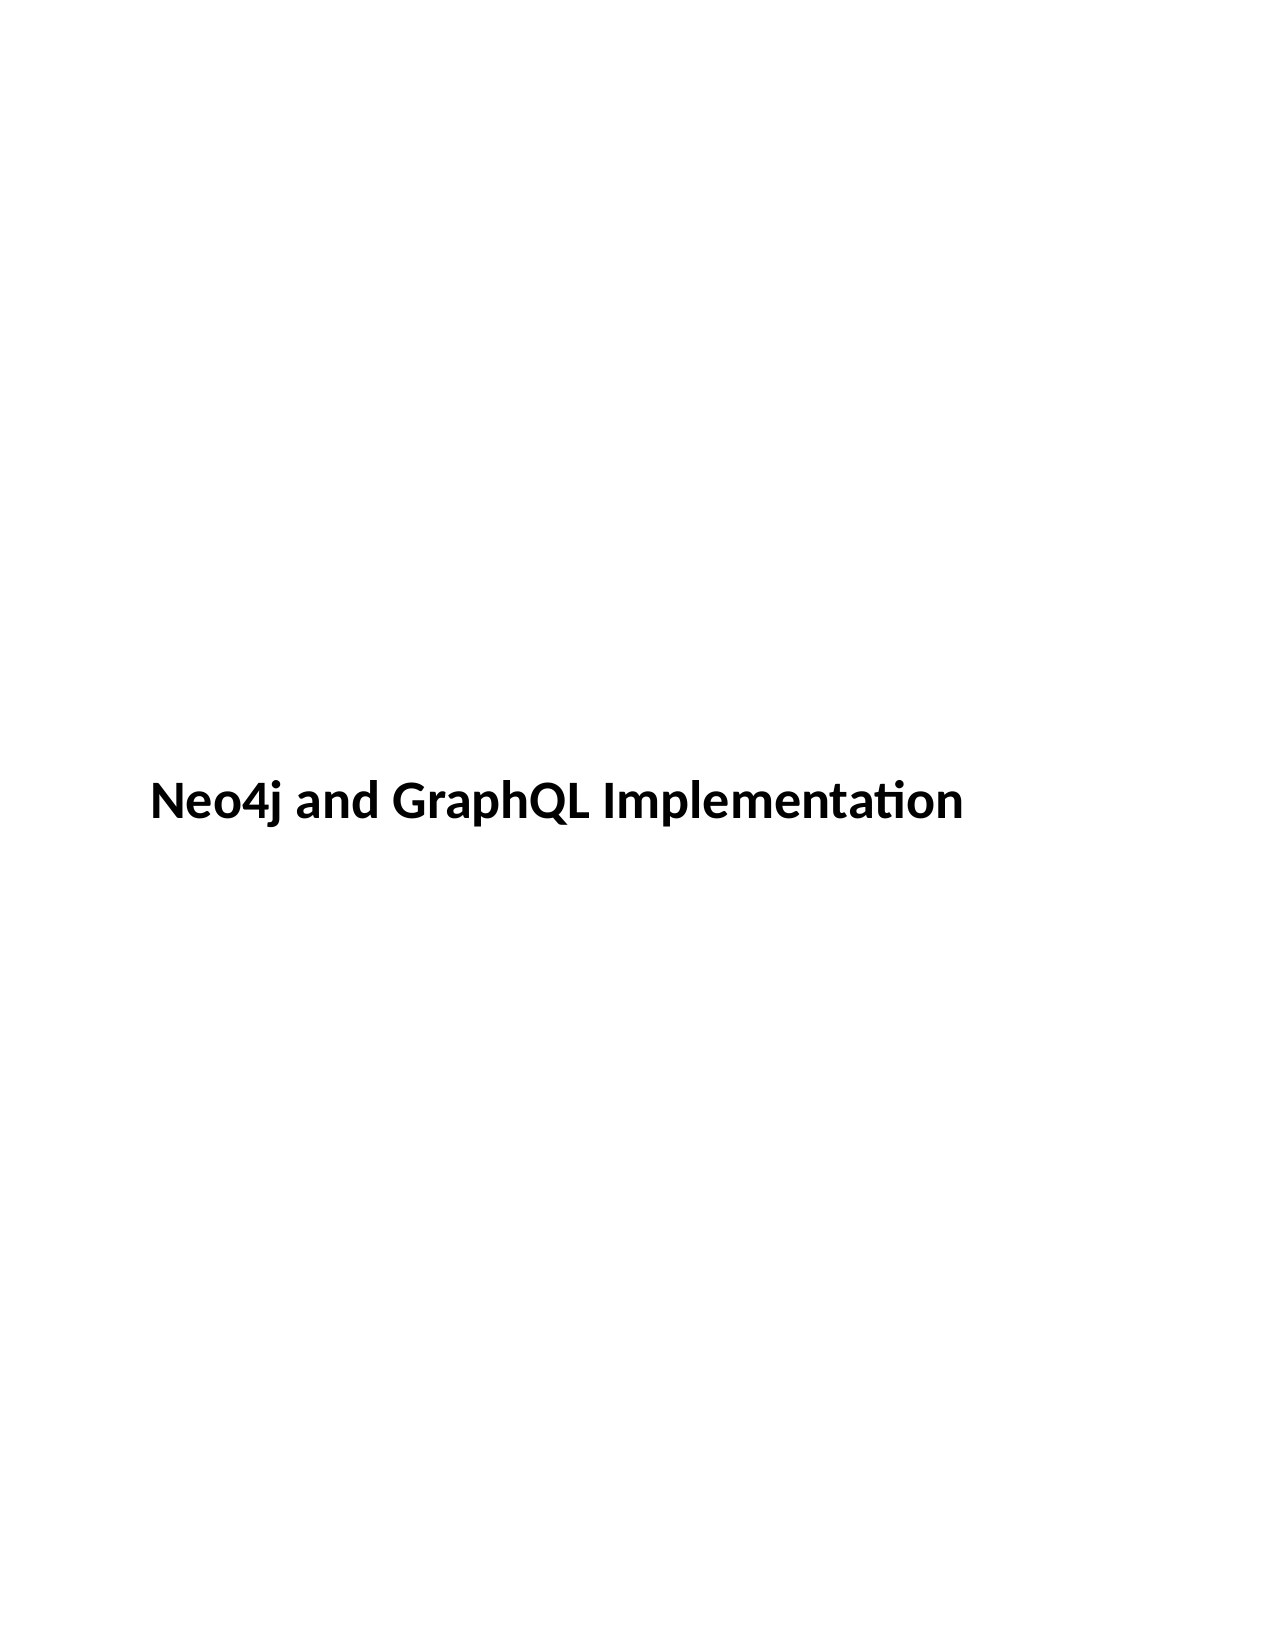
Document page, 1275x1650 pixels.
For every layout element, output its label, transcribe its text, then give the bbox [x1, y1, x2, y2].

text Neo4j and GraphQL Implementation [150, 766, 1125, 832]
